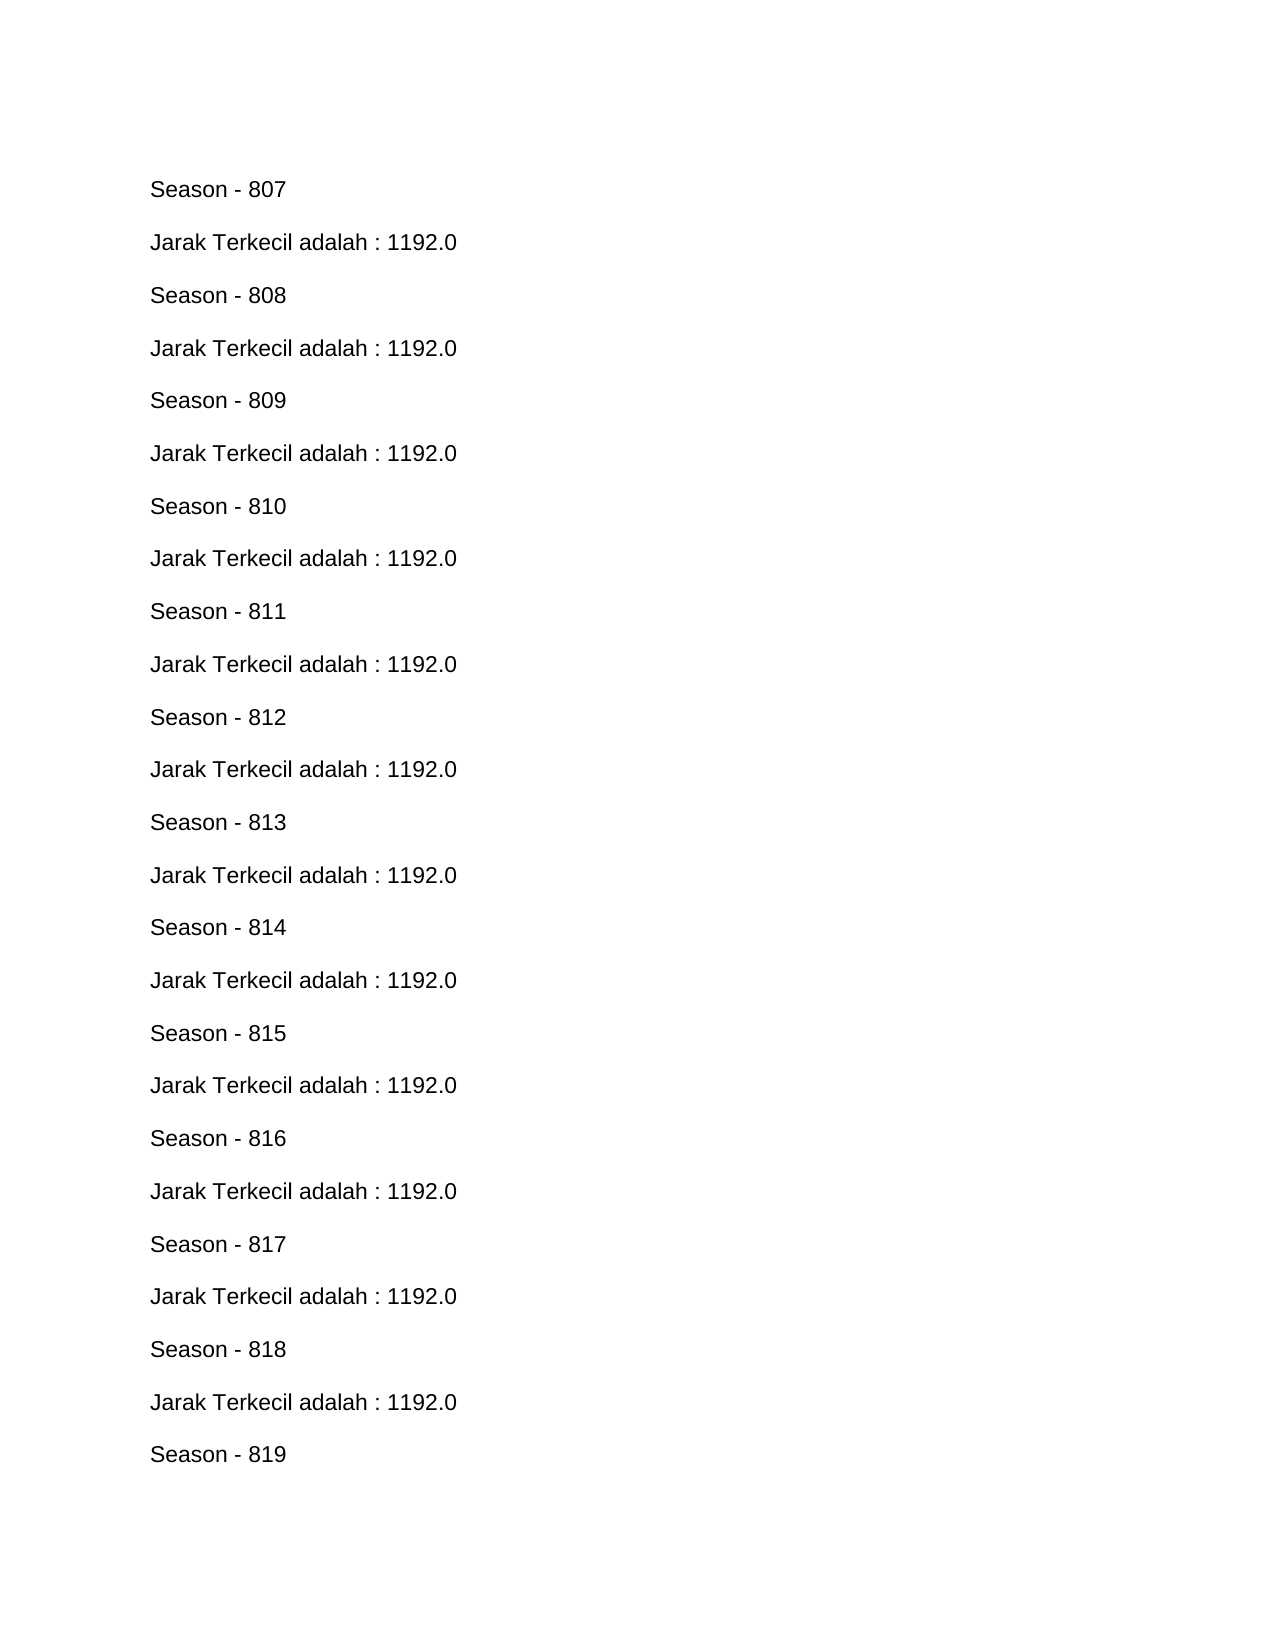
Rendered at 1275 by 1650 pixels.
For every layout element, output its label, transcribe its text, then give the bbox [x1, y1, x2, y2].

text Season - 819 [150, 1441, 1125, 1468]
text Jarak Terkecil adalah : 1192.0 [150, 967, 1125, 993]
text Jarak Terkecil adalah : 1192.0 [150, 1283, 1125, 1309]
text Season - 809 [150, 387, 1125, 413]
text Season - 810 [150, 493, 1125, 519]
text Season - 815 [150, 1020, 1125, 1046]
text Jarak Terkecil adalah : 1192.0 [150, 1389, 1125, 1415]
text Season - 813 [150, 809, 1125, 835]
text Season - 816 [150, 1125, 1125, 1151]
text Jarak Terkecil adalah : 1192.0 [150, 651, 1125, 677]
text Jarak Terkecil adalah : 1192.0 [150, 1072, 1125, 1099]
text Season - 807 [150, 176, 1125, 203]
text Season - 818 [150, 1336, 1125, 1362]
text Season - 808 [150, 282, 1125, 308]
text Jarak Terkecil adalah : 1192.0 [150, 229, 1125, 255]
text Season - 812 [150, 703, 1125, 730]
text Jarak Terkecil adalah : 1192.0 [150, 440, 1125, 466]
text Season - 817 [150, 1231, 1125, 1257]
text Season - 811 [150, 598, 1125, 624]
text Season - 814 [150, 914, 1125, 941]
text Jarak Terkecil adalah : 1192.0 [150, 862, 1125, 888]
text Jarak Terkecil adalah : 1192.0 [150, 545, 1125, 572]
text Jarak Terkecil adalah : 1192.0 [150, 1178, 1125, 1204]
text Jarak Terkecil adalah : 1192.0 [150, 756, 1125, 782]
text Jarak Terkecil adalah : 1192.0 [150, 334, 1125, 361]
